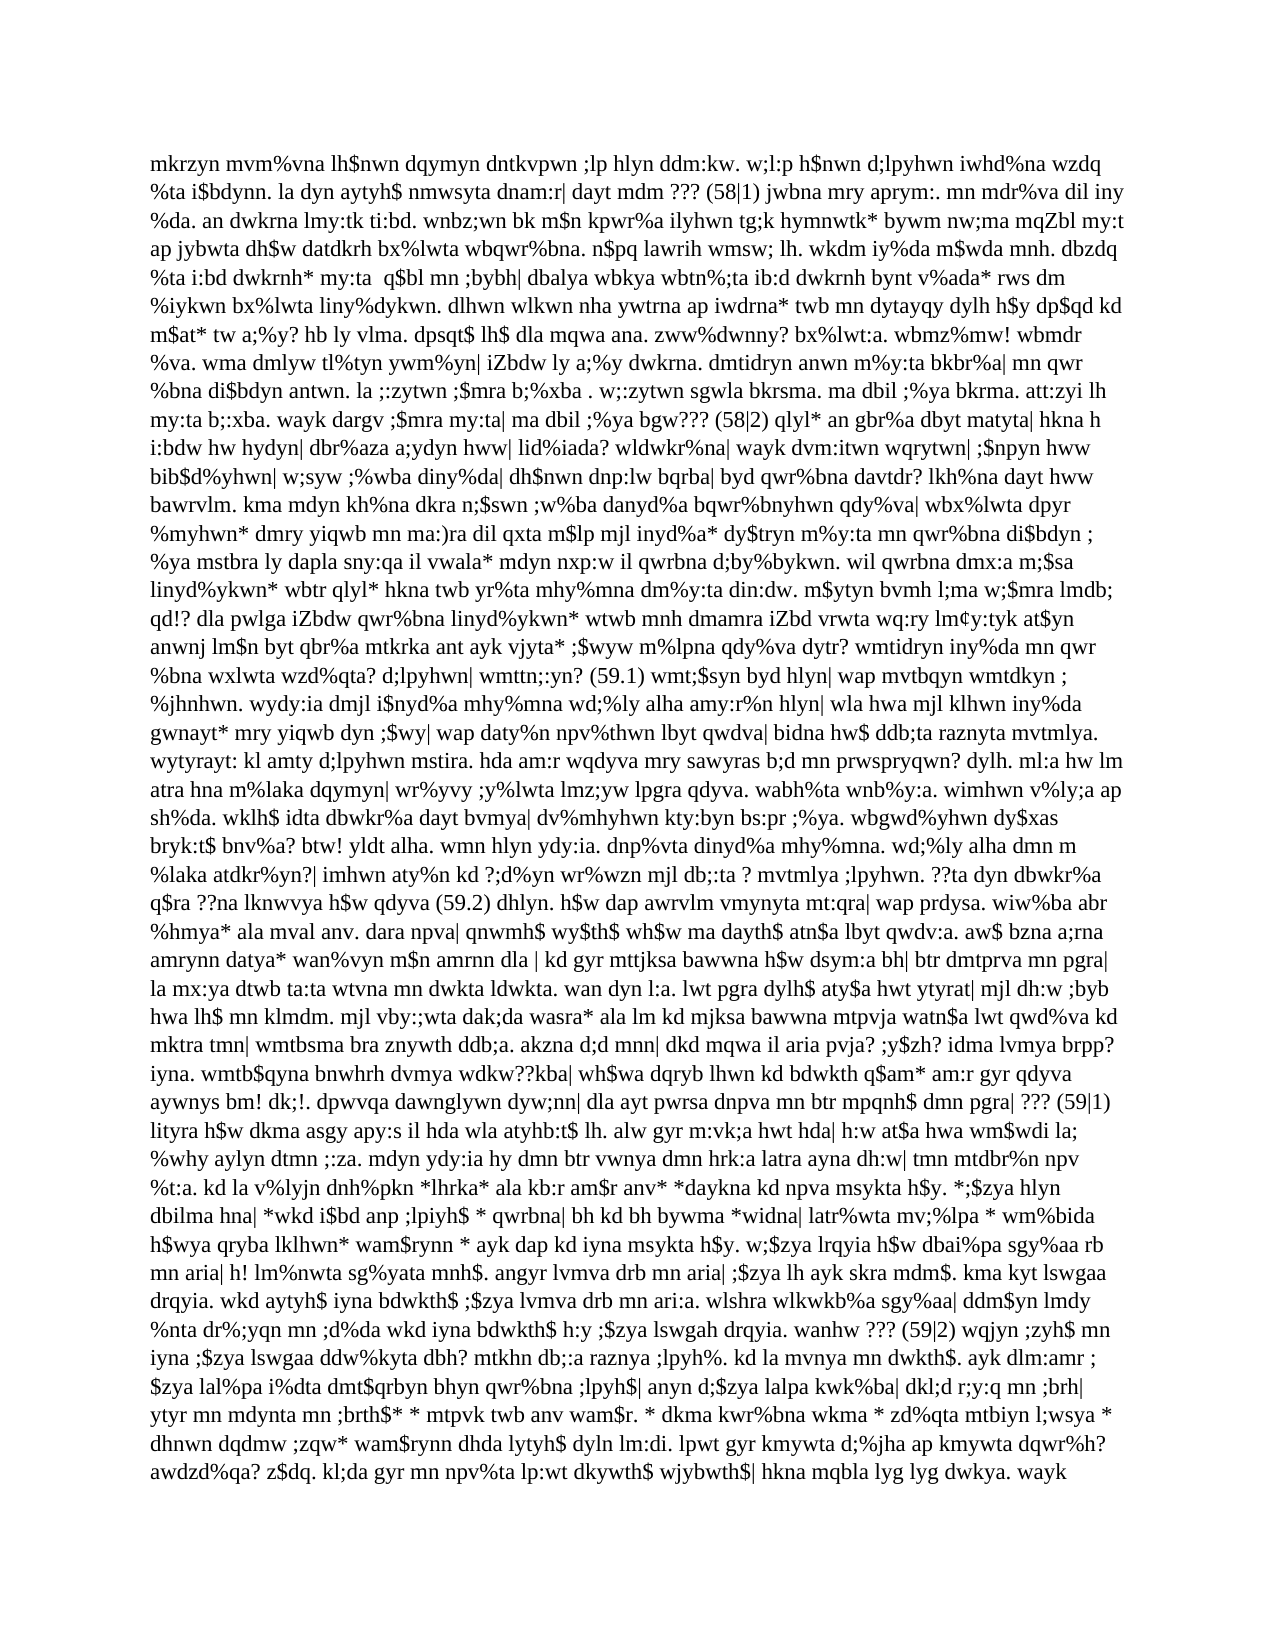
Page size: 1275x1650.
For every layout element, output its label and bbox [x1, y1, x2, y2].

text [150, 150, 1125, 1484]
